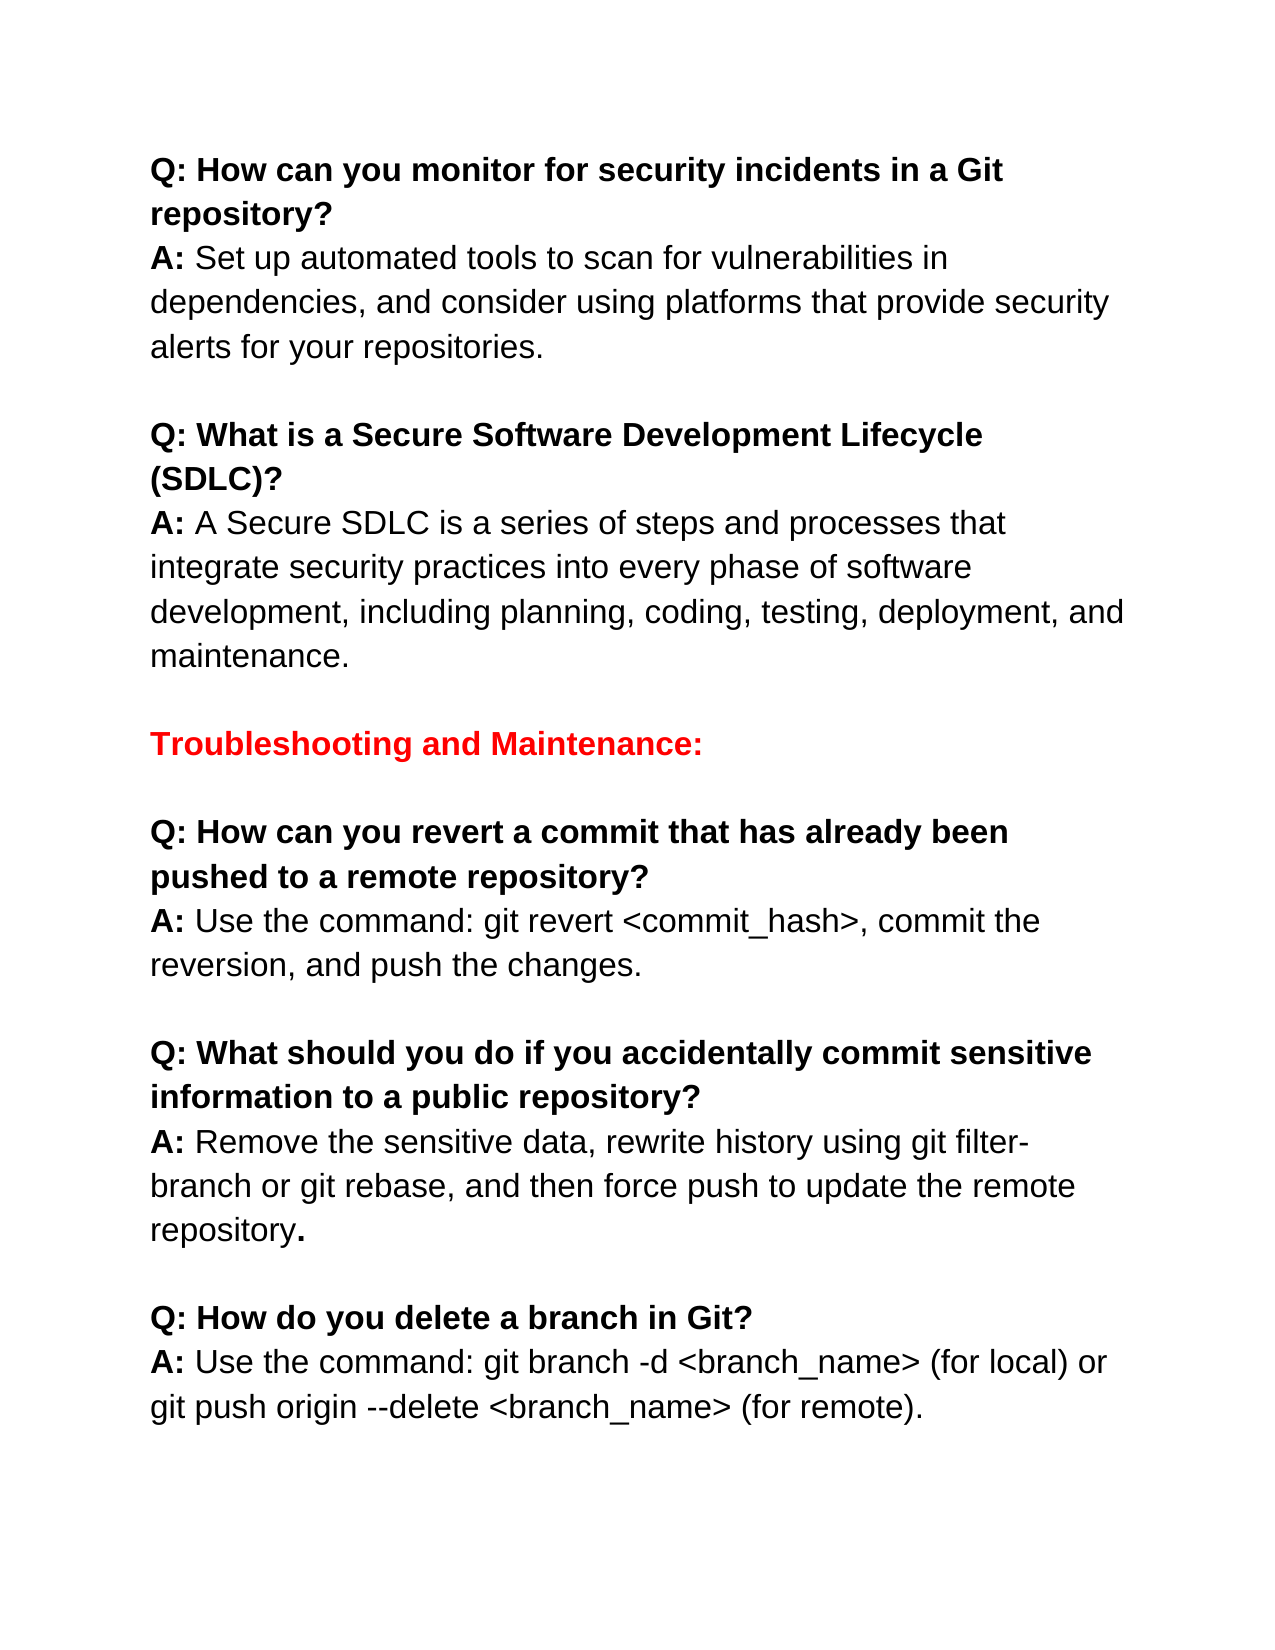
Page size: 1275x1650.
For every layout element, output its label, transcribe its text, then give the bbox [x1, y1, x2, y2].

text A: Set up automated tools to scan for vulnerabilities in dependencies, and consider using platforms that provide security alerts for your repositories. [150, 238, 1125, 365]
text A: Use the command: git branch -d <branch_name> (for local) or git push origin --delete <branch_name> (for remote). [150, 1342, 1125, 1425]
text Q: What should you do if you accidentally commit sensitive information to a public repository? [150, 1033, 1125, 1116]
text Q: How do you delete a branch in Git? [150, 1298, 1125, 1337]
text A: Remove the sensitive data, rewrite history using git filter-branch or git rebase, and then force push to update the remote repository. [150, 1122, 1125, 1248]
text Troubleshooting and Maintenance: [150, 724, 1125, 763]
text Q: How can you revert a commit that has already been pushed to a remote repository? [150, 812, 1125, 895]
text A: A Secure SDLC is a series of steps and processes that integrate security practices into every phase of software development, including planning, coding, testing, deployment, and maintenance. [150, 503, 1125, 674]
text Q: What is a Secure Software Development Lifecycle (SDLC)? [150, 415, 1125, 498]
text Q: How can you monitor for security incidents in a Git repository? [150, 150, 1125, 233]
text A: Use the command: git revert <commit_hash>, commit the reversion, and push the changes. [150, 901, 1125, 983]
